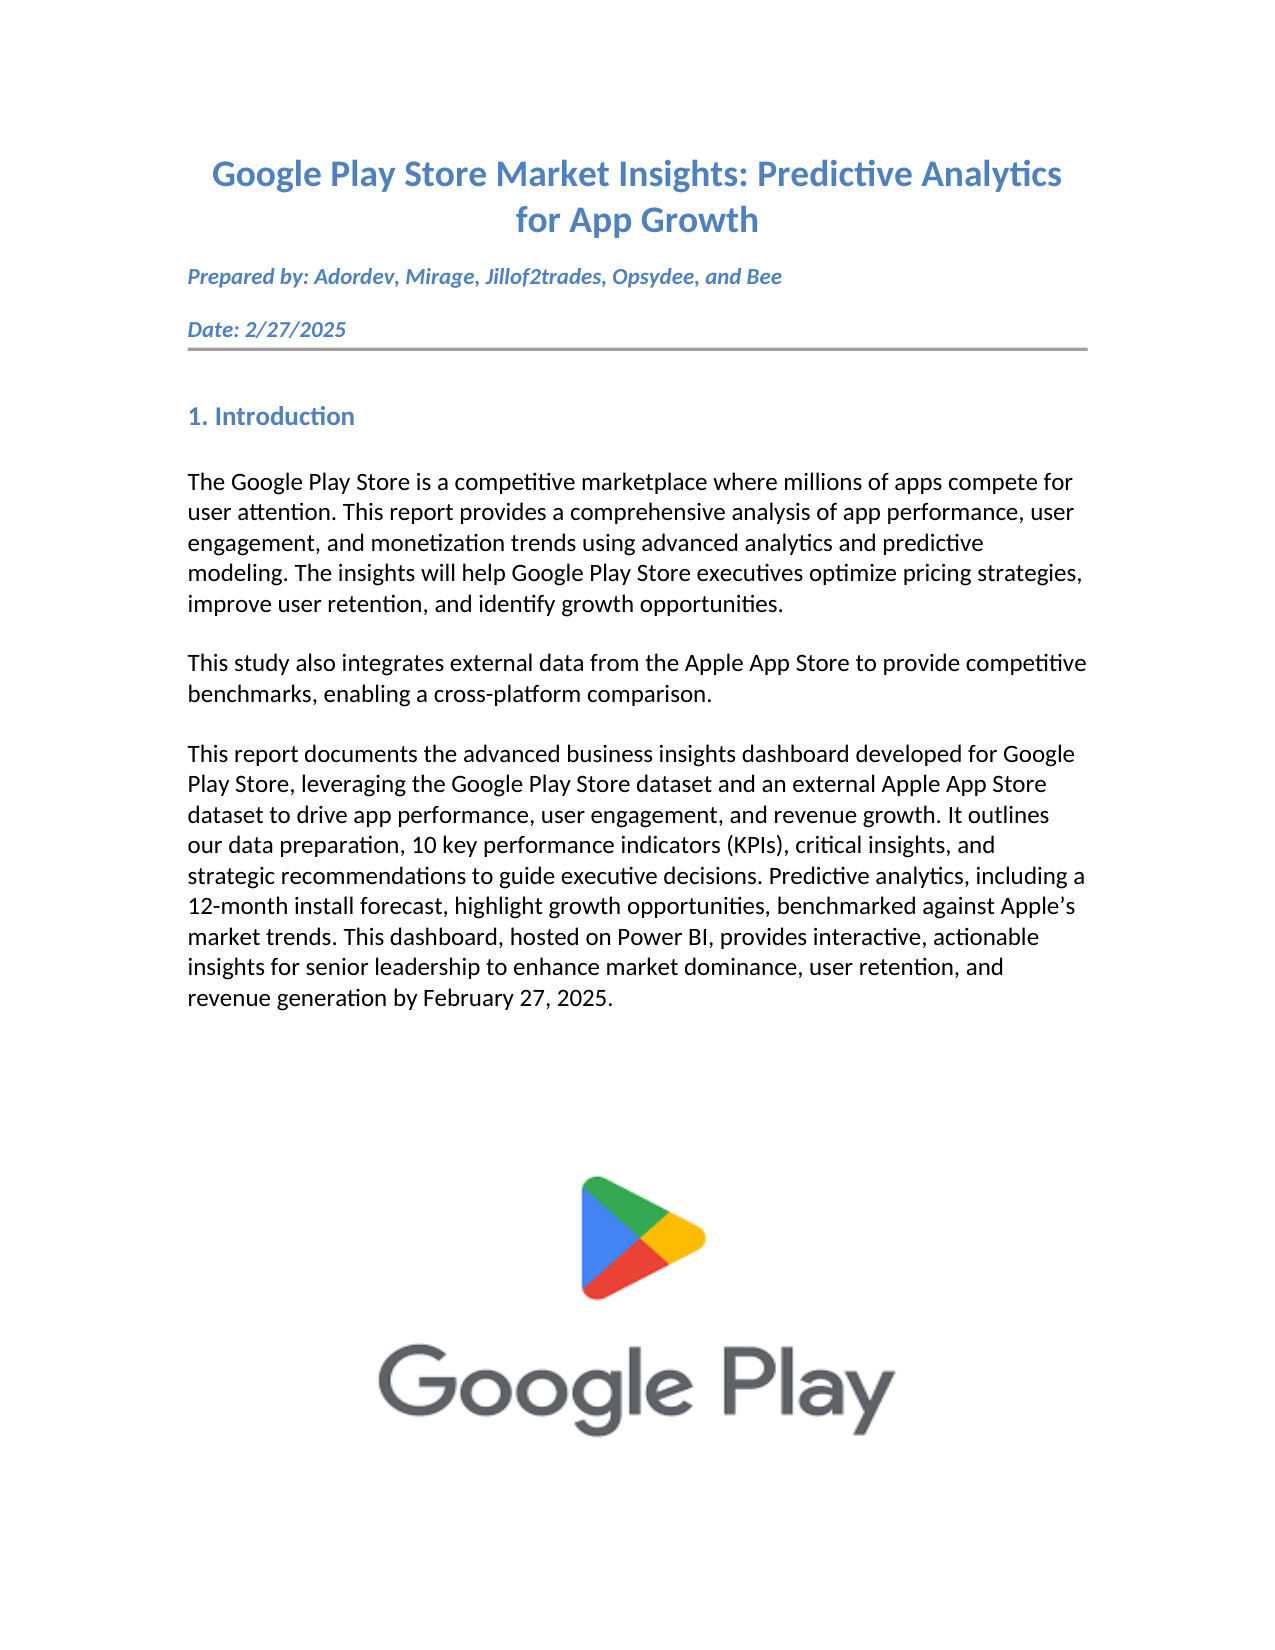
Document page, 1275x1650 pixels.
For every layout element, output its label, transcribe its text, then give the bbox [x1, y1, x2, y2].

subtitle 1. Introduction [187, 399, 1087, 432]
subtitle Prepared by: Adordev, Mirage, Jillof2trades, Opsydee, and Bee [187, 262, 1087, 291]
text This report documents the advanced business insights dashboard developed for Google Play Store, leveraging the Google Play Store dataset and an external Apple App Store dataset to drive app performance, user engagement, and revenue growth. It outlines our data preparation, 10 key performance indicators (KPIs), critical insights, and strategic recommendations to guide executive decisions. Predictive analytics, including a 12-month install forecast, highlight growth opportunities, benchmarked against Apple’s market trends. This dashboard, hosted on Power BI, provides interactive, actionable insights for senior leadership to enhance market dominance, user retention, and revenue generation by February 27, 2025. [187, 738, 1087, 1012]
subtitle Google Play Store Market Insights: Predictive Analytics for App Growth [187, 150, 1087, 242]
text This study also integrates external data from the Apple App Store to provide competitive benchmarks, enabling a cross-platform comparison. [187, 648, 1087, 709]
text The Google Play Store is a competitive marketplace where millions of apps compete for user attention. This report provides a comprehensive analysis of app performance, user engagement, and monetization trends using advanced analytics and predictive modeling. The insights will help Google Play Store executives optimize pricing strategies, improve user retention, and identify growth opportunities. [187, 466, 1087, 618]
subtitle Date: 2/27/2025 [187, 316, 1087, 343]
picture [353, 1161, 922, 1448]
